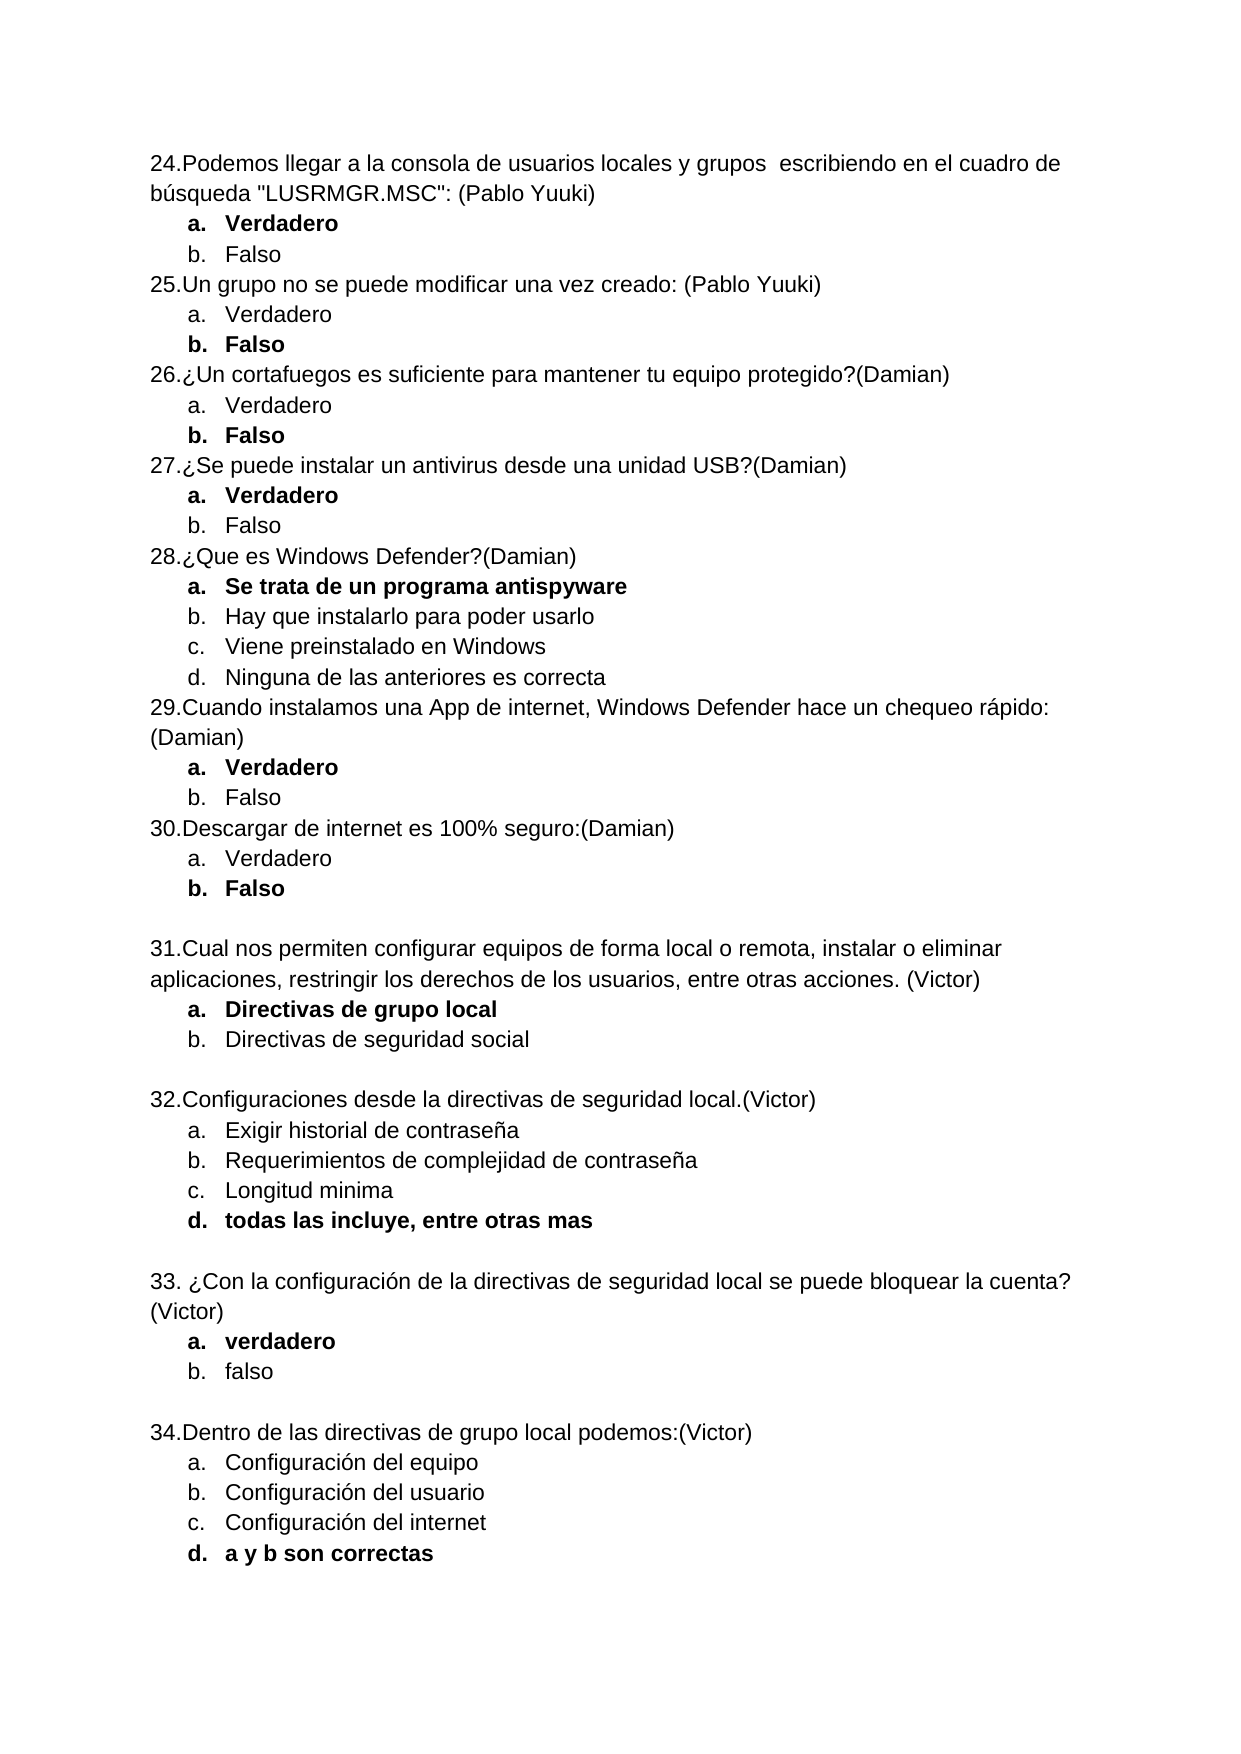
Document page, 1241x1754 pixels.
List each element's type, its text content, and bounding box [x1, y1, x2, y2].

text 34.Dentro de las directivas de grupo local podemos:(Victor) [150, 1419, 1090, 1445]
list Verdadero [187, 845, 1090, 871]
list verdadero [187, 1328, 1090, 1354]
list falso [187, 1358, 1090, 1385]
list Verdadero [187, 392, 1090, 418]
text 32.Configuraciones desde la directivas de seguridad local.(Victor) [150, 1086, 1090, 1113]
list Falso [187, 241, 1090, 267]
list Verdadero [187, 210, 1090, 237]
list Falso [187, 422, 1090, 448]
list Falso [187, 784, 1090, 811]
list Exigir historial de contraseña [187, 1117, 1090, 1143]
text 33. ¿Con la configuración de la directivas de seguridad local se puede bloquear la cuenta?(Victor) [150, 1268, 1090, 1324]
text 28.¿Que es Windows Defender?(Damian) [150, 543, 1090, 569]
list Verdadero [187, 482, 1090, 509]
list Requerimientos de complejidad de contraseña [187, 1147, 1090, 1173]
list Configuración del equipo [187, 1449, 1090, 1475]
list Configuración del usuario [187, 1479, 1090, 1506]
text 31.Cual nos permiten configurar equipos de forma local o remota, instalar o eliminar aplicaciones, restringir los derechos de los usuarios, entre otras acciones. (Victor) [150, 935, 1090, 992]
list Hay que instalarlo para poder usarlo [187, 603, 1090, 629]
list Falso [187, 875, 1090, 901]
text 27.¿Se puede instalar un antivirus desde una unidad USB?(Damian) [150, 452, 1090, 478]
list a y b son correctas [187, 1539, 1090, 1566]
list Verdadero [187, 301, 1090, 327]
list Directivas de grupo local [187, 996, 1090, 1022]
text 24.Podemos llegar a la consola de usuarios locales y grupos escribiendo en el cuadro de búsqueda "LUSRMGR.MSC": (Pablo Yuuki) [150, 150, 1090, 207]
list todas las incluye, entre otras mas [187, 1207, 1090, 1234]
list Longitud minima [187, 1177, 1090, 1203]
list Falso [187, 512, 1090, 539]
list Directivas de seguridad social [187, 1026, 1090, 1052]
list Verdadero [187, 754, 1090, 781]
text 29.Cuando instalamos una App de internet, Windows Defender hace un chequeo rápido:(Damian) [150, 694, 1090, 750]
text 25.Un grupo no se puede modificar una vez creado: (Pablo Yuuki) [150, 271, 1090, 297]
list Falso [187, 331, 1090, 358]
text 30.Descargar de internet es 100% seguro:(Damian) [150, 814, 1090, 841]
text 26.¿Un cortafuegos es suficiente para mantener tu equipo protegido?(Damian) [150, 361, 1090, 388]
list Configuración del internet [187, 1509, 1090, 1536]
list Viene preinstalado en Windows [187, 633, 1090, 660]
list Se trata de un programa antispyware [187, 573, 1090, 599]
list Ninguna de las anteriores es correcta [187, 663, 1090, 690]
